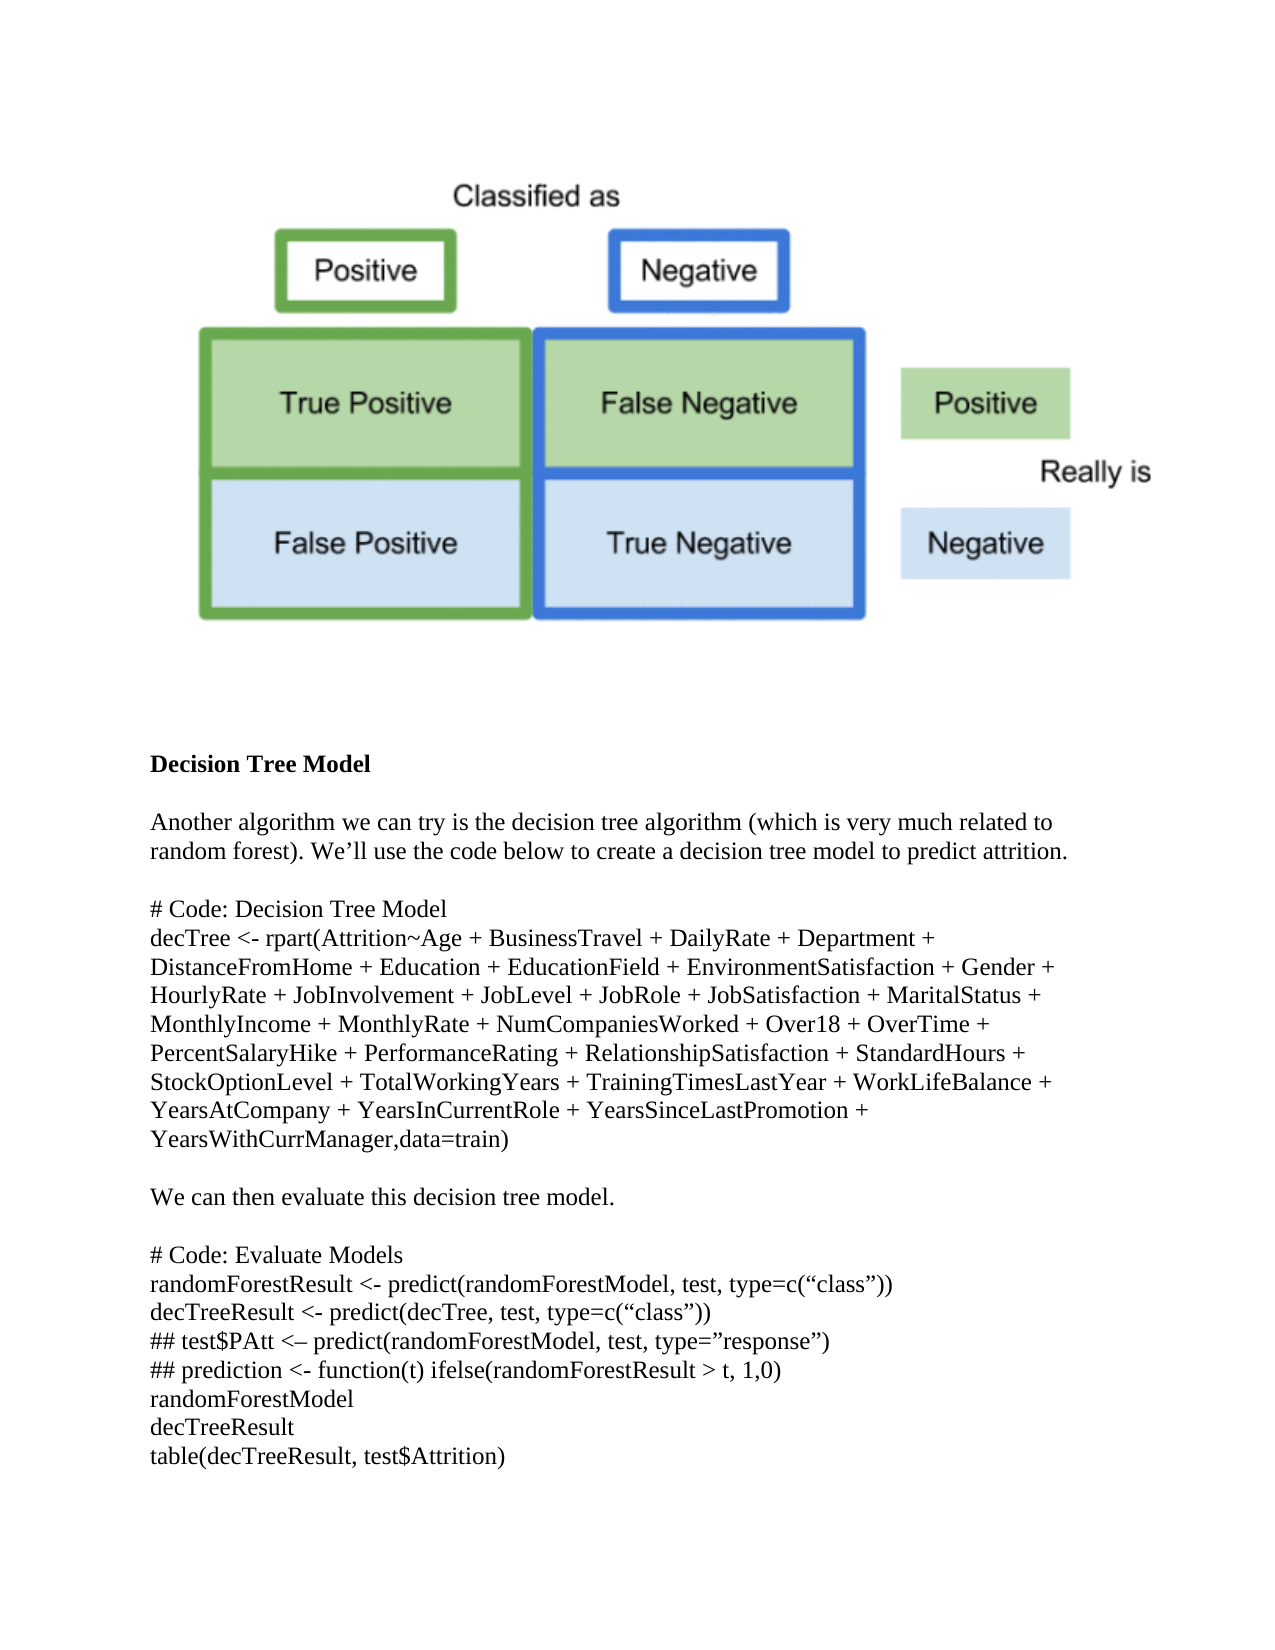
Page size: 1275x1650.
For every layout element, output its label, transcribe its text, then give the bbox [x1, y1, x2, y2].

text # Code: Decision Tree Model decTree <- rpart(Attrition~Age + BusinessTravel + DailyRate + Department + DistanceFromHome + Education + EducationField + EnvironmentSatisfaction + Gender + HourlyRate + JobInvolvement + JobLevel + JobRole + JobSatisfaction + MaritalStatus + MonthlyIncome + MonthlyRate + NumCompaniesWorked + Over18 + OverTime + PercentSalaryHike + PerformanceRating + RelationshipSatisfaction + StandardHours + StockOptionLevel + TotalWorkingYears + TrainingTimesLastYear + WorkLifeBalance + YearsAtCompany + YearsInCurrentRole + YearsSinceLastPromotion + YearsWithCurrManager,data=train) [150, 894, 1125, 1153]
picture [150, 150, 1175, 663]
text Decision Tree Model [150, 749, 1125, 778]
text # Code: Evaluate Models randomForestResult <- predict(randomForestModel, test, type=c(“class”)) decTreeResult <- predict(decTree, test, type=c(“class”)) ## test$PAtt <– predict(randomForestModel, test, type=”response”) ## prediction <- function(t) ifelse(randomForestResult > t, 1,0) randomForestModel decTreeResult table(decTreeResult, test$Attrition) [150, 1240, 1125, 1470]
text We can then evaluate this decision tree model. [150, 1182, 1125, 1211]
text Another algorithm we can try is the decision tree algorithm (which is very much related to random forest). We’ll use the code below to create a decision tree model to predict attrition. [150, 807, 1125, 865]
